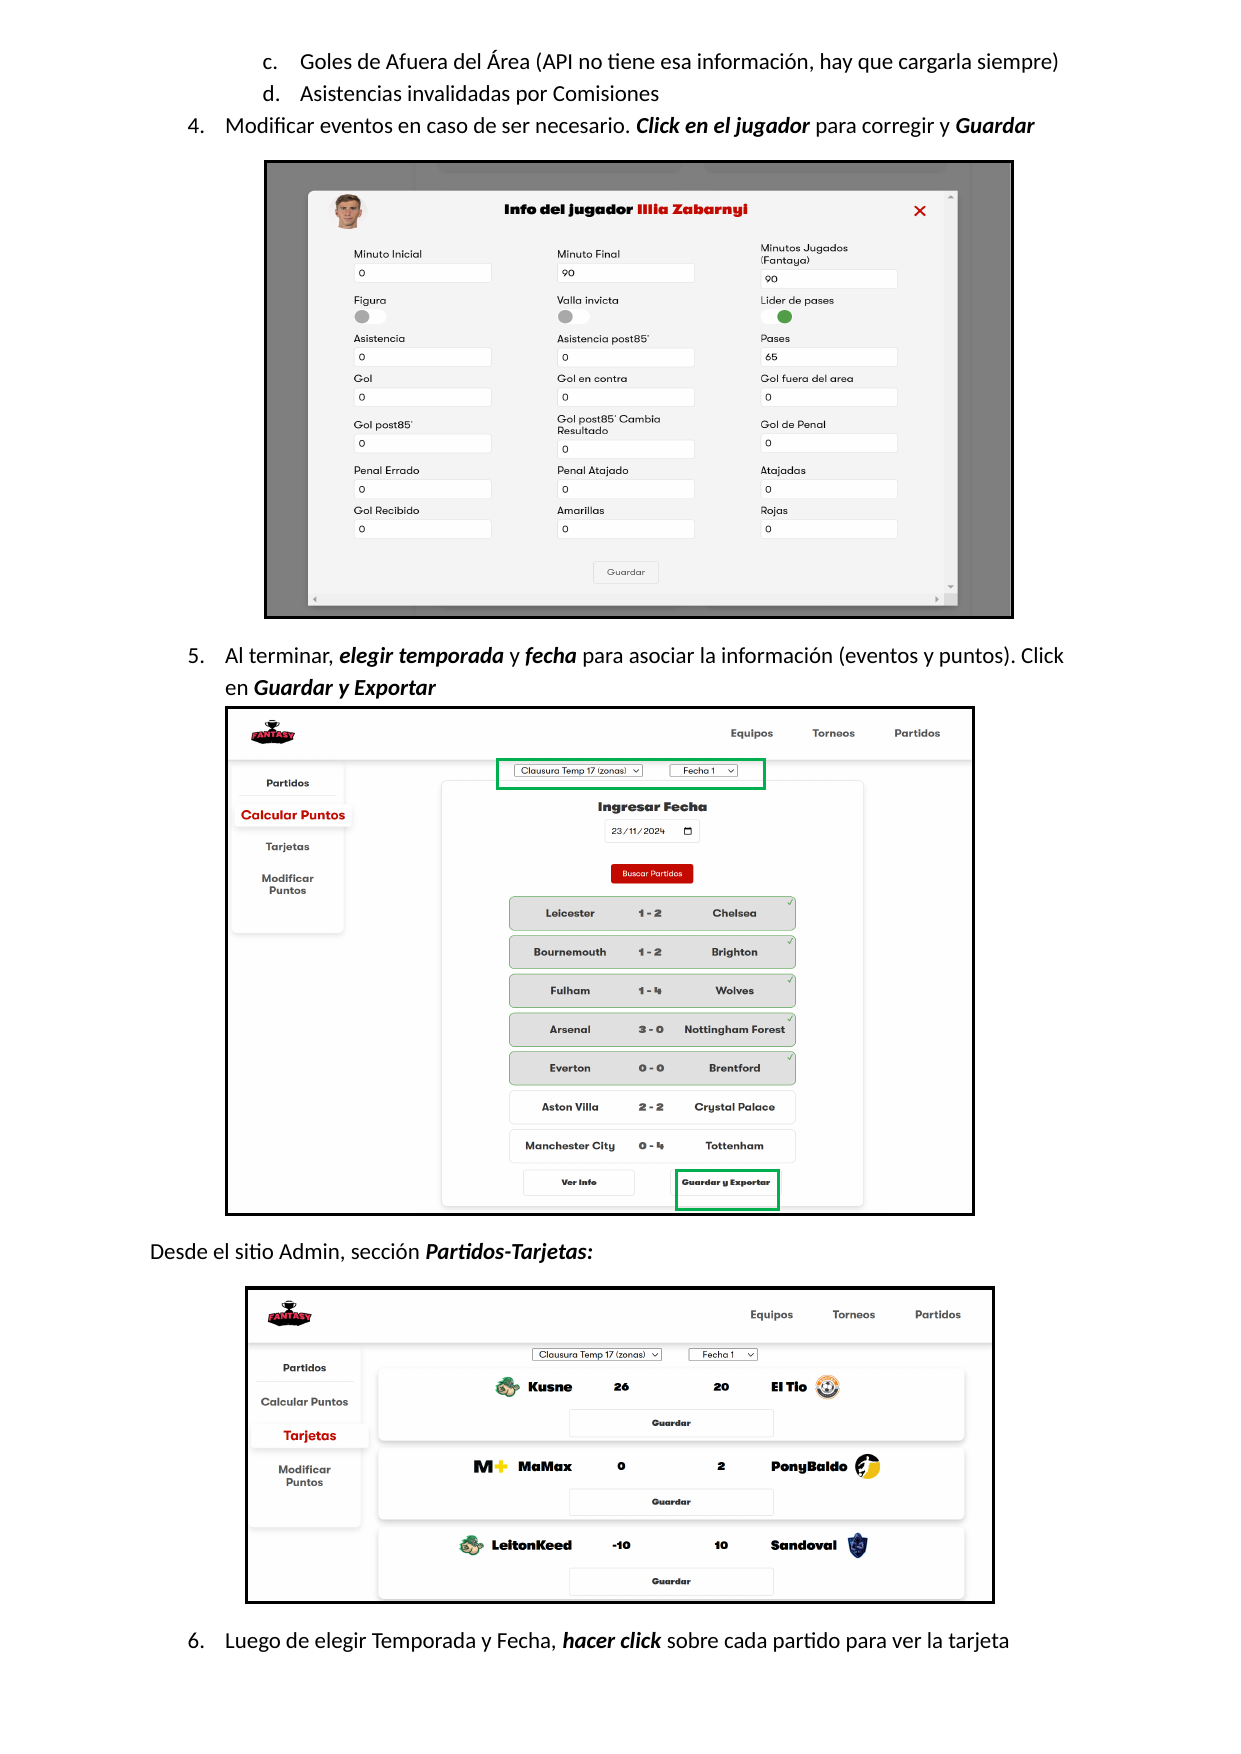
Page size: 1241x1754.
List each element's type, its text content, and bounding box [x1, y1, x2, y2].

list Al terminar, elegir temporada y fecha para asociar la información (eventos y puntos). Click en Guardar y Exportar [187, 641, 1090, 701]
list Goles de Afuera del Área (API no tiene esa información, hay que cargarla siempre) [262, 47, 1090, 75]
list Luego de elegir Temporada y Fecha, hacer click sobre cada partido para ver la tarjeta [187, 1626, 1090, 1654]
picture [228, 709, 972, 1213]
list Modificar eventos en caso de ser necesario. Click en el jugador para corregir y Guardar [187, 111, 1090, 139]
picture [267, 163, 1011, 616]
list Asistencias invalidadas por Comisiones [262, 79, 1090, 107]
text Desde el sitio Admin, sección Partidos-Tarjetas: [150, 1237, 1090, 1266]
picture [248, 1290, 992, 1601]
